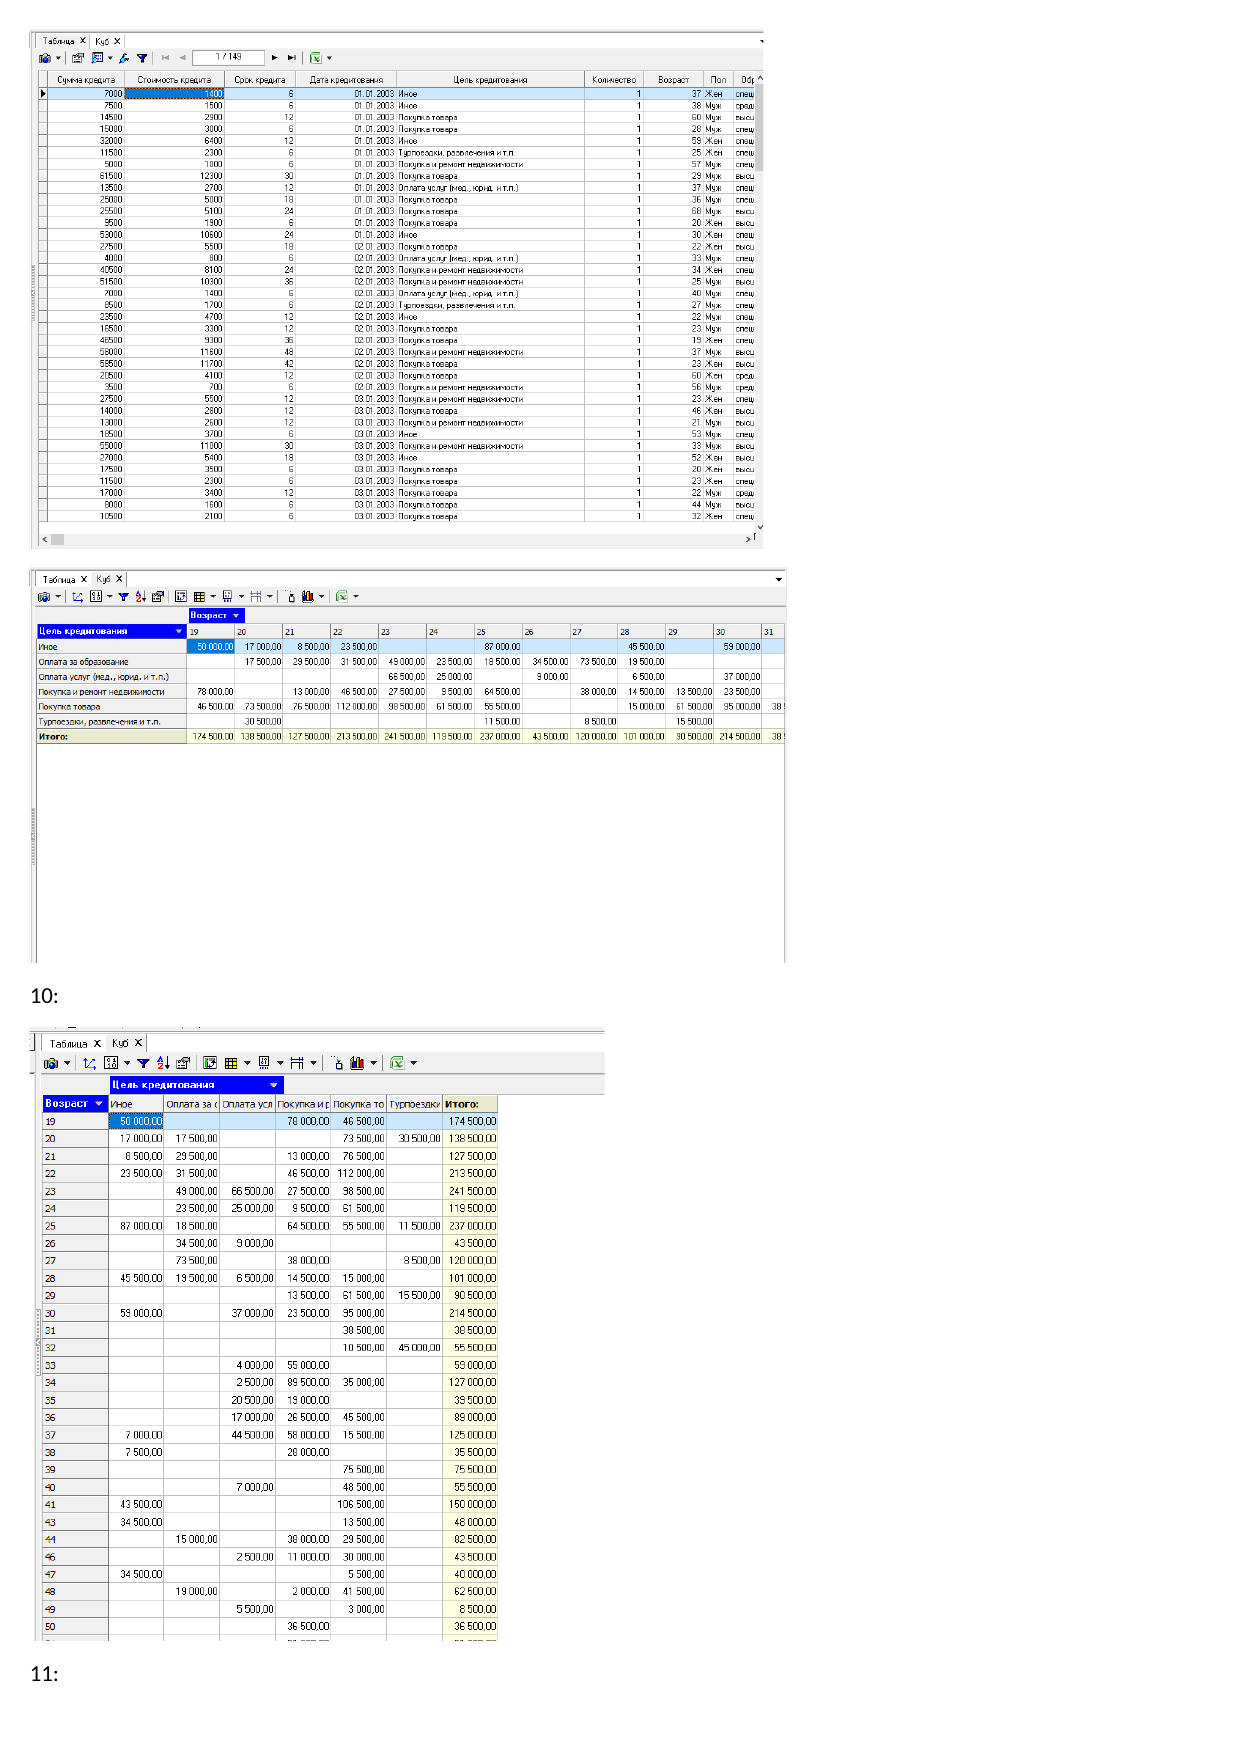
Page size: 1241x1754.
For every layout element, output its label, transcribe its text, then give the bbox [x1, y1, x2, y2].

text 11: [29, 1659, 1211, 1687]
picture [29, 1027, 605, 1641]
picture [29, 29, 764, 549]
picture [29, 567, 787, 963]
text 10: [29, 981, 1211, 1009]
